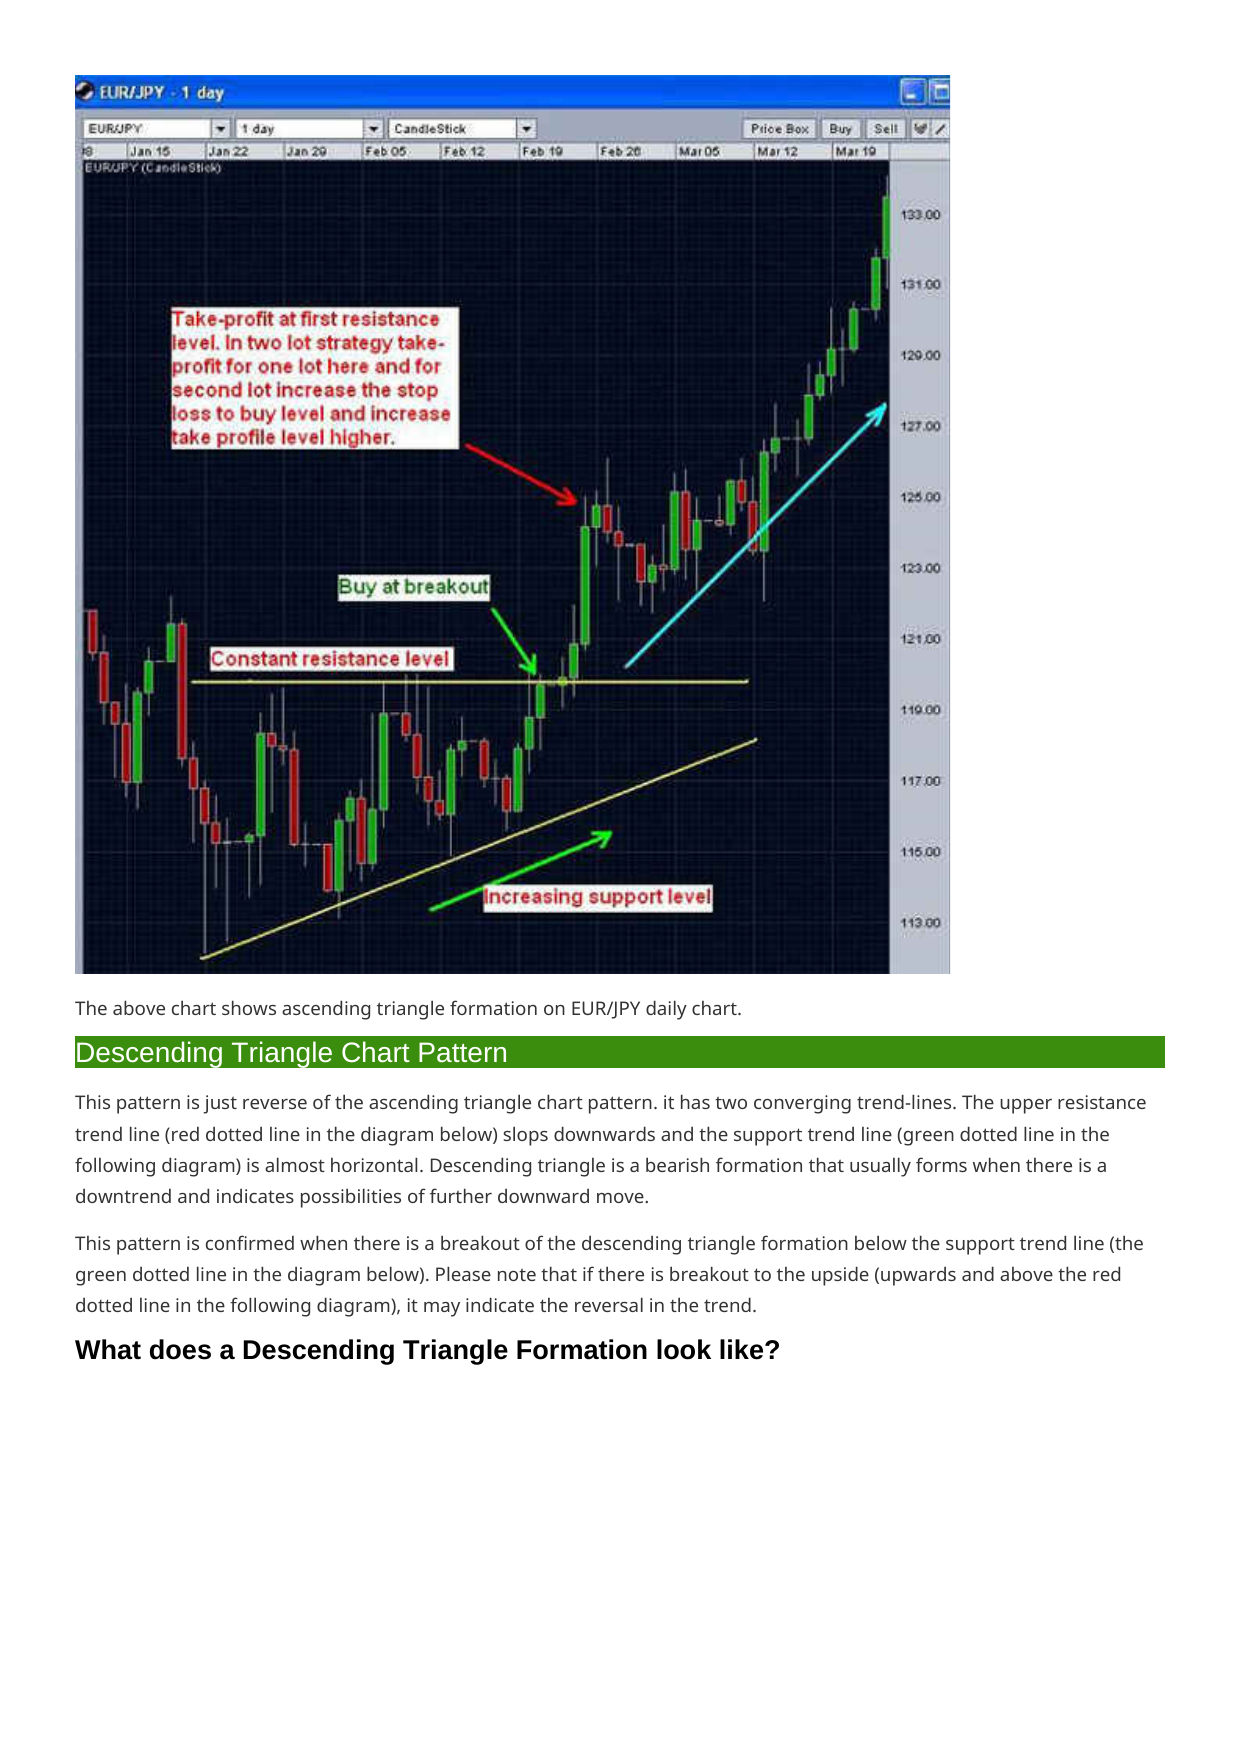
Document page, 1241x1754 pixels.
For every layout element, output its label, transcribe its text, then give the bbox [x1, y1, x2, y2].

text This pattern is confirmed when there is a breakout of the descending triangle formation below the support trend line (the green dotted line in the diagram below). Please note that if there is breakout to the upside (upwards and above the red dotted line in the following diagram), it may indicate the reversal in the trend. [75, 1224, 1165, 1318]
subtitle Descending Triangle Chart Pattern [75, 1036, 1165, 1068]
picture [75, 75, 951, 974]
text This pattern is just reverse of the ascending triangle chart pattern. it has two converging trend-lines. The upper resistance trend line (red dotted line in the diagram below) slops downwards and the support trend line (green dotted line in the following diagram) is almost horizontal. Descending triangle is a bearish formation that usually forms when there is a downtrend and indicates possibilities of further downward move. [75, 1084, 1165, 1209]
subtitle What does a Descending Triangle Formation look like? [75, 1334, 1165, 1365]
text The above chart shows ascending triangle formation on EUR/JPY daily chart. [75, 989, 1165, 1020]
